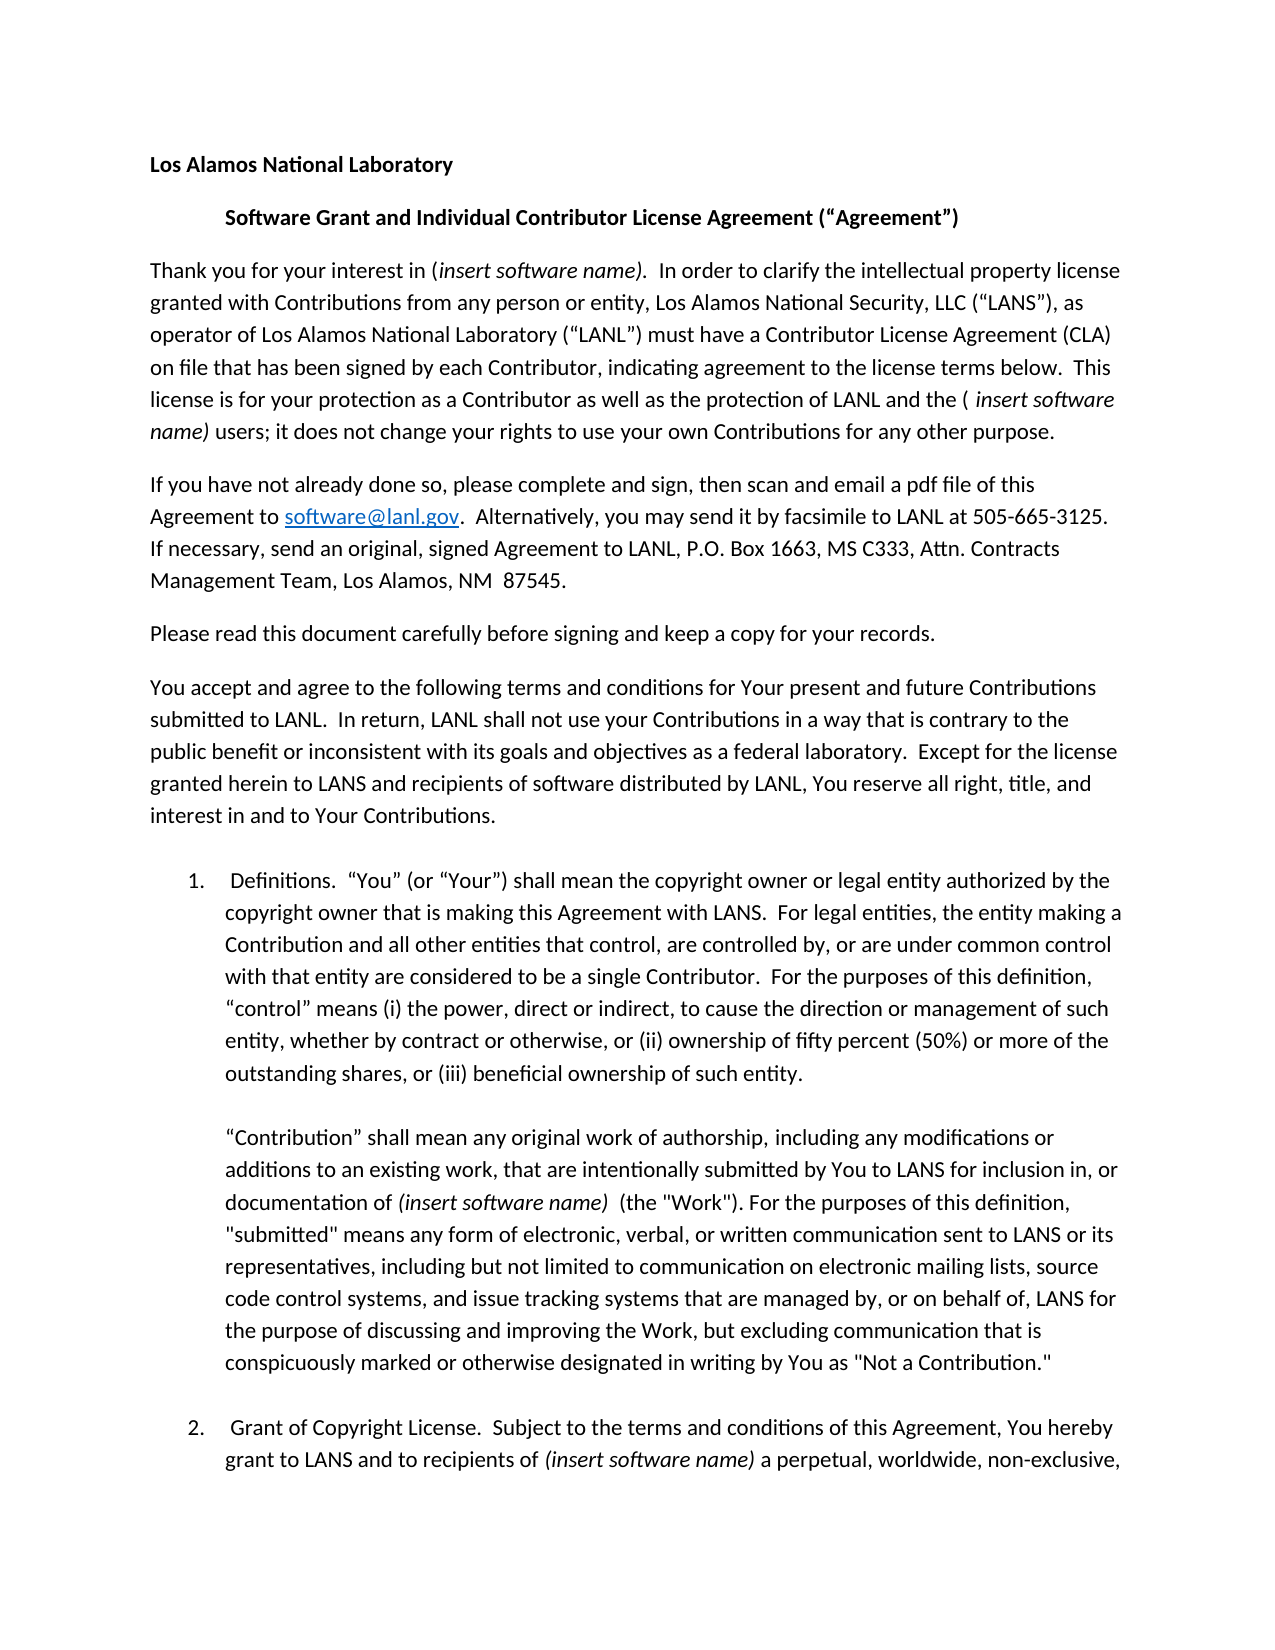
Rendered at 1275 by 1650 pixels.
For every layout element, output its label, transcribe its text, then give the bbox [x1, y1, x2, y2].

text Software Grant and Individual Contributor License Agreement (“Agreement”) [150, 203, 1125, 231]
text If you have not already done so, please complete and sign, then scan and email a pdf file of this Agreement to software@lanl.gov. Alternatively, you may send it by facsimile to LANL at 505-665-3125. If necessary, send an original, signed Agreement to LANL, P.O. Box 1663, MS C333, Attn. Contracts Management Team, Los Alamos, NM 87545. [150, 470, 1125, 594]
list “Contribution” shall mean any original work of authorship, including any modifications or additions to an existing work, that are intentionally submitted by You to LANS for inclusion in, or documentation of (insert software name) (the "Work"). For the purposes of this definition, "submitted" means any form of electronic, verbal, or written communication sent to LANS or its representatives, including but not limited to communication on electronic mailing lists, source code control systems, and issue tracking systems that are managed by, or on behalf of, LANS for the purpose of discussing and improving the Work, but excluding communication that is conspicuously marked or otherwise designated in writing by You as "Not a Contribution." [225, 1123, 1125, 1377]
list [187, 1413, 1125, 1473]
text Los Alamos National Laboratory [150, 150, 1125, 178]
text You accept and agree to the following terms and conditions for Your present and future Contributions submitted to LANL. In return, LANL shall not use your Contributions in a way that is contrary to the public benefit or inconsistent with its goals and objectives as a federal laboratory. Except for the license granted herein to LANS and recipients of software distributed by LANL, You reserve all right, title, and interest in and to Your Contributions. [150, 673, 1125, 829]
text Thank you for your interest in (insert software name). In order to clarify the intellectual property license granted with Contributions from any person or entity, Los Alamos National Security, LLC (“LANS”), as operator of Los Alamos National Laboratory (“LANL”) must have a Contributor License Agreement (CLA) on file that has been signed by each Contributor, indicating agreement to the license terms below. This license is for your protection as a Contributor as well as the protection of LANL and the ( insert software name) users; it does not change your rights to use your own Contributions for any other purpose. [150, 256, 1125, 445]
list Definitions. “You” (or “Your”) shall mean the copyright owner or legal entity authorized by the copyright owner that is making this Agreement with LANS. For legal entities, the entity making a Contribution and all other entities that control, are controlled by, or are under common control with that entity are considered to be a single Contributor. For the purposes of this definition, “control” means (i) the power, direct or indirect, to cause the direction or management of such entity, whether by contract or otherwise, or (ii) ownership of fifty percent (50%) or more of the outstanding shares, or (iii) beneficial ownership of such entity. [187, 866, 1125, 1087]
text Please read this document carefully before signing and keep a copy for your records. [150, 619, 1125, 648]
